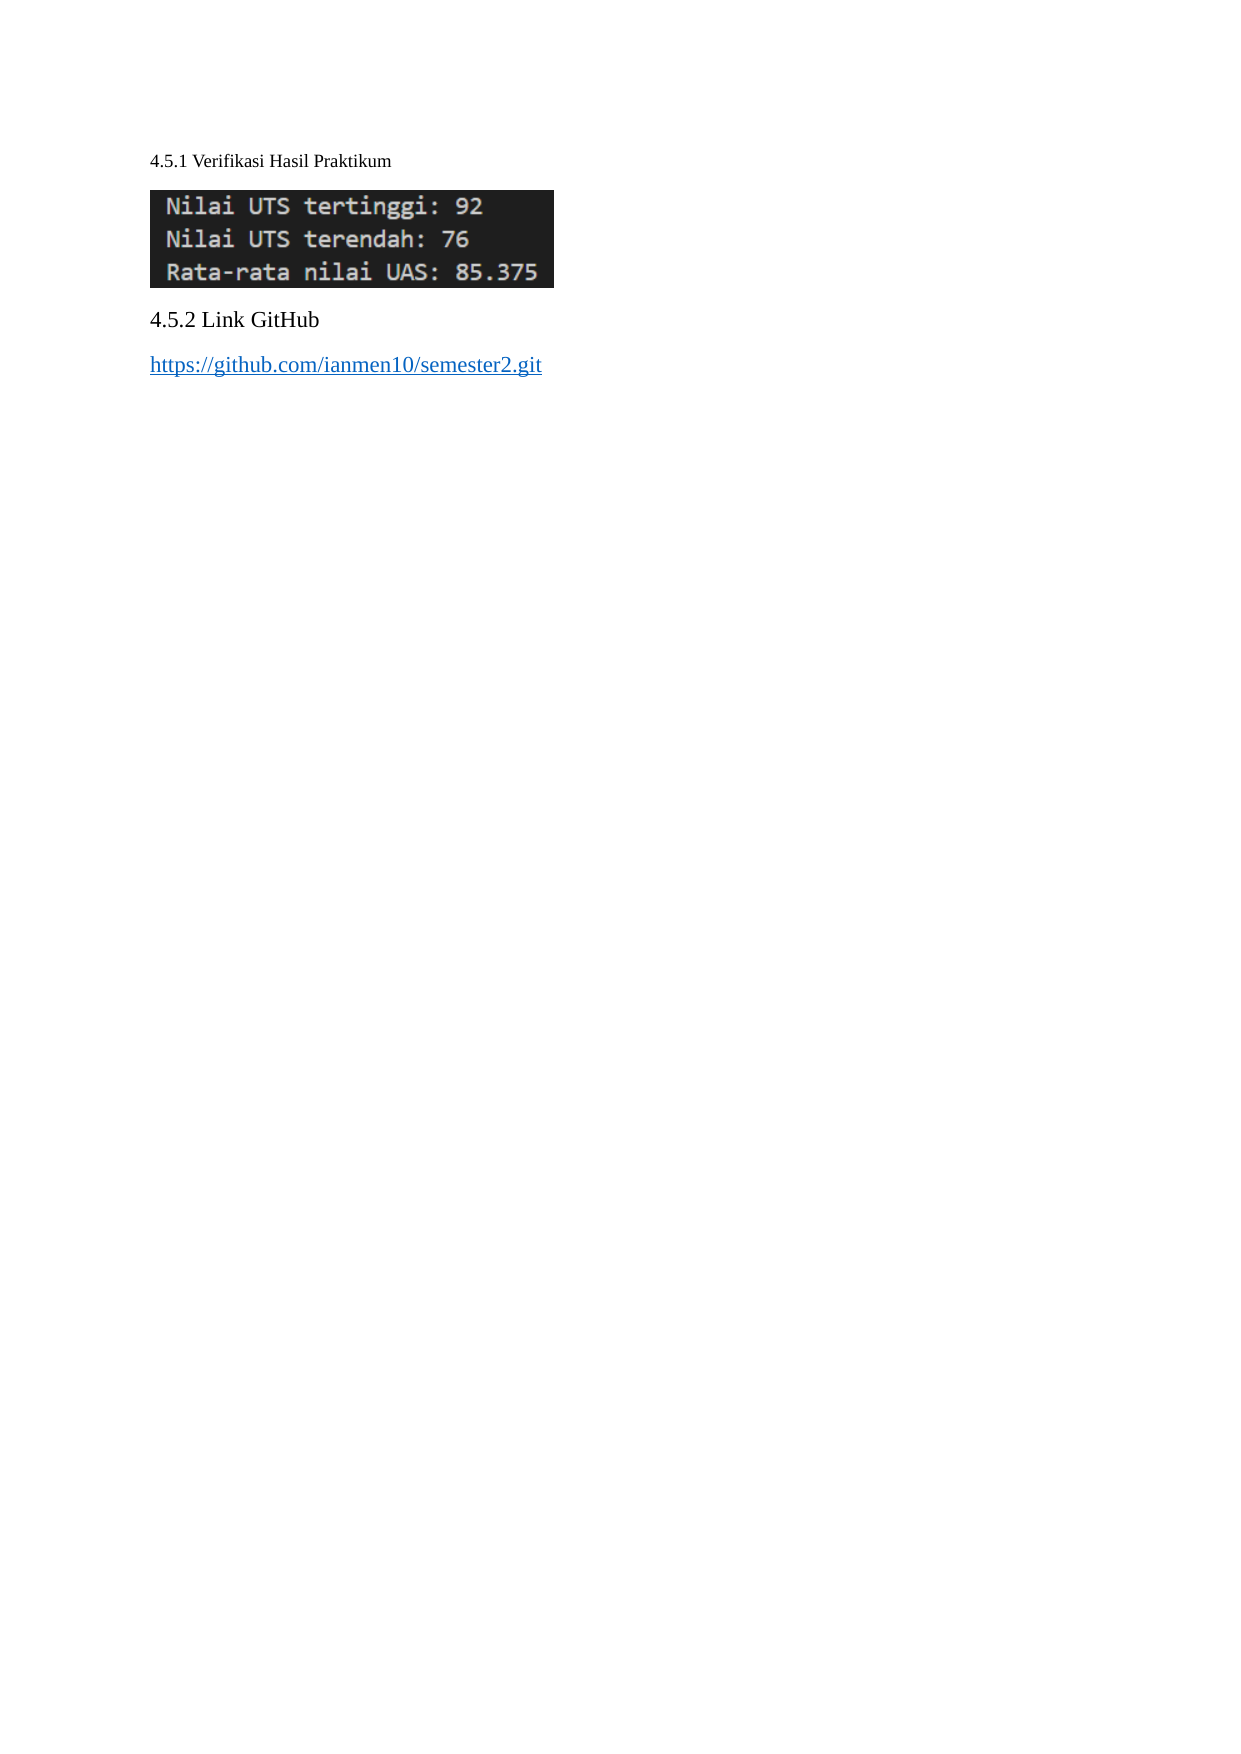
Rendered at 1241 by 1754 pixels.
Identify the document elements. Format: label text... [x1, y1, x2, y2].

text 4.5.1 Verifikasi Hasil Praktikum [150, 150, 1090, 172]
text https://github.com/ianmen10/semester2.git [150, 351, 1090, 378]
text 4.5.2 Link GitHub [150, 306, 1090, 333]
picture [150, 190, 554, 288]
